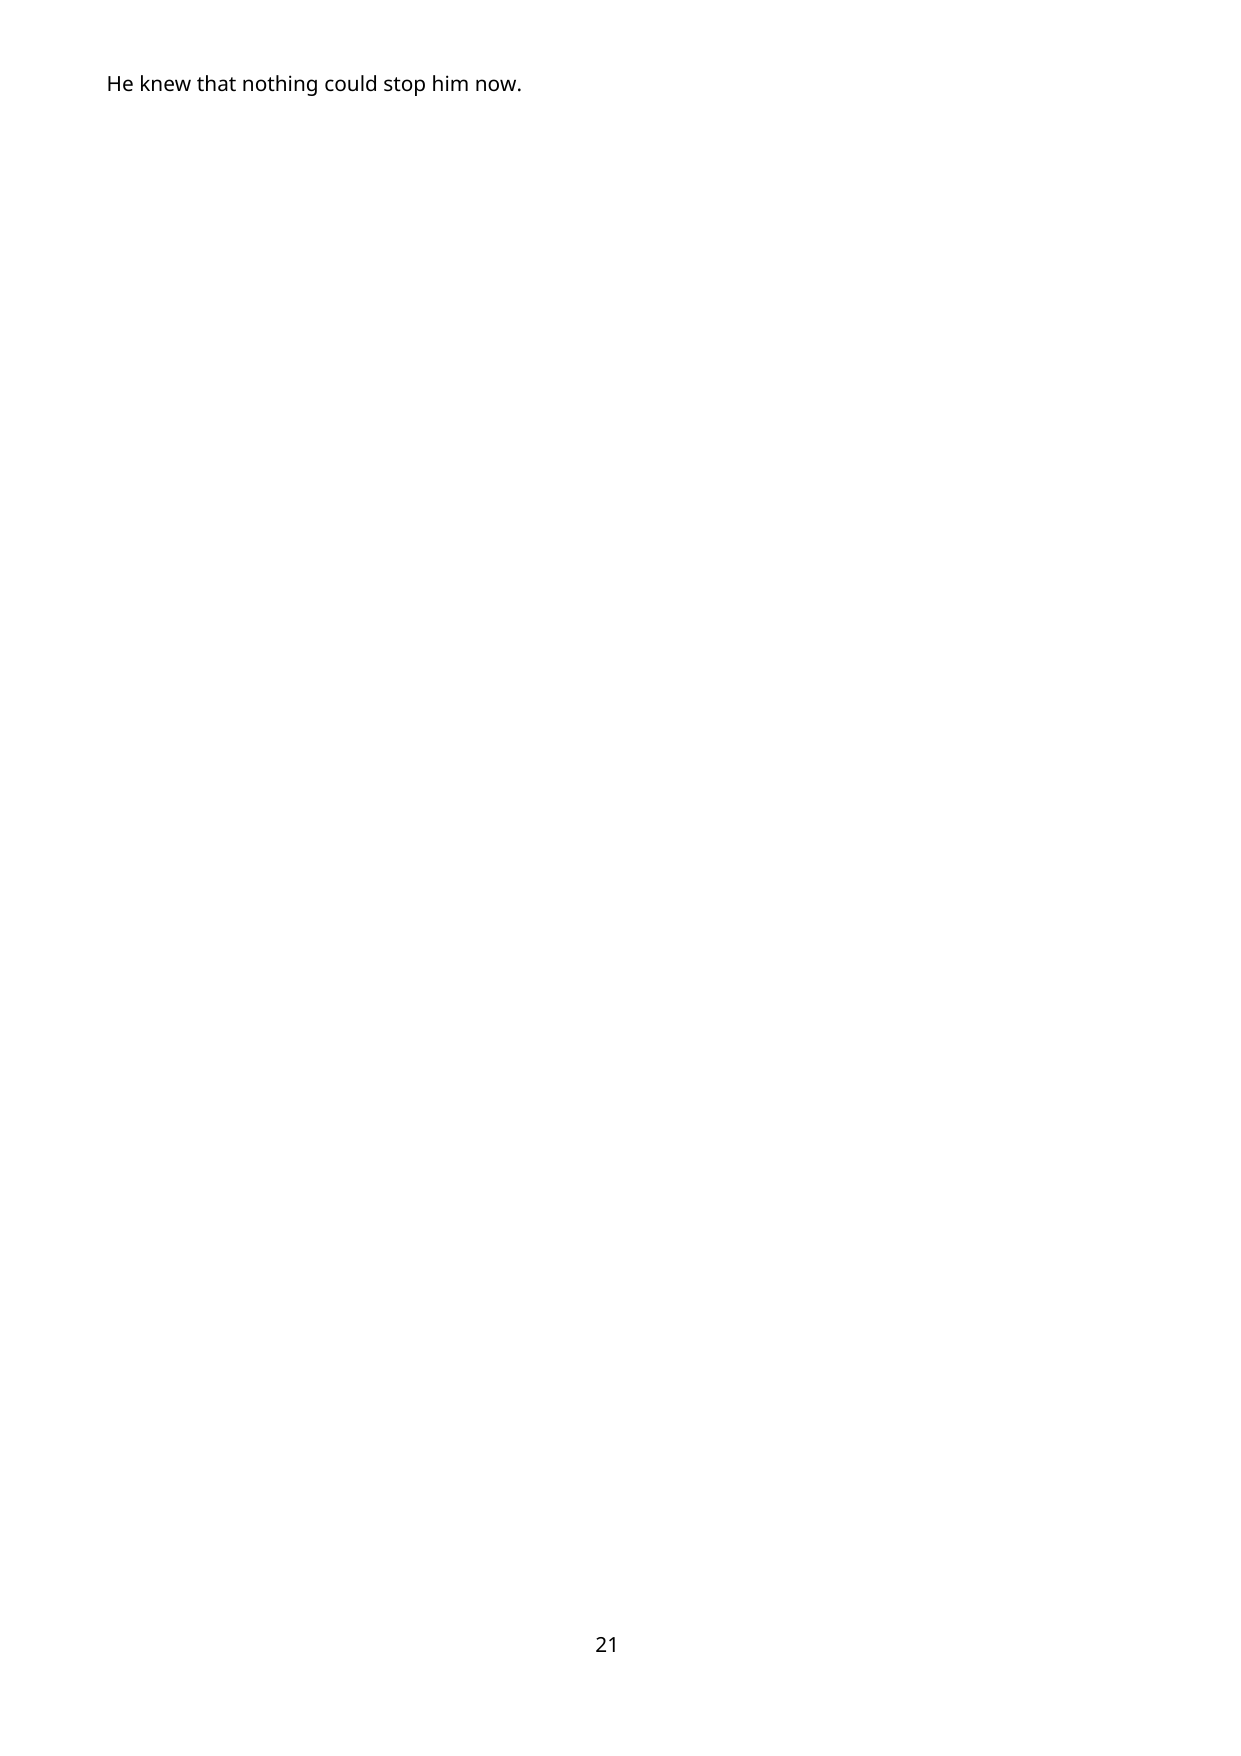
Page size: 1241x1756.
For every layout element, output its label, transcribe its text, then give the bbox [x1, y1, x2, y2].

text He knew that nothing could stop him now. [106, 73, 1178, 96]
